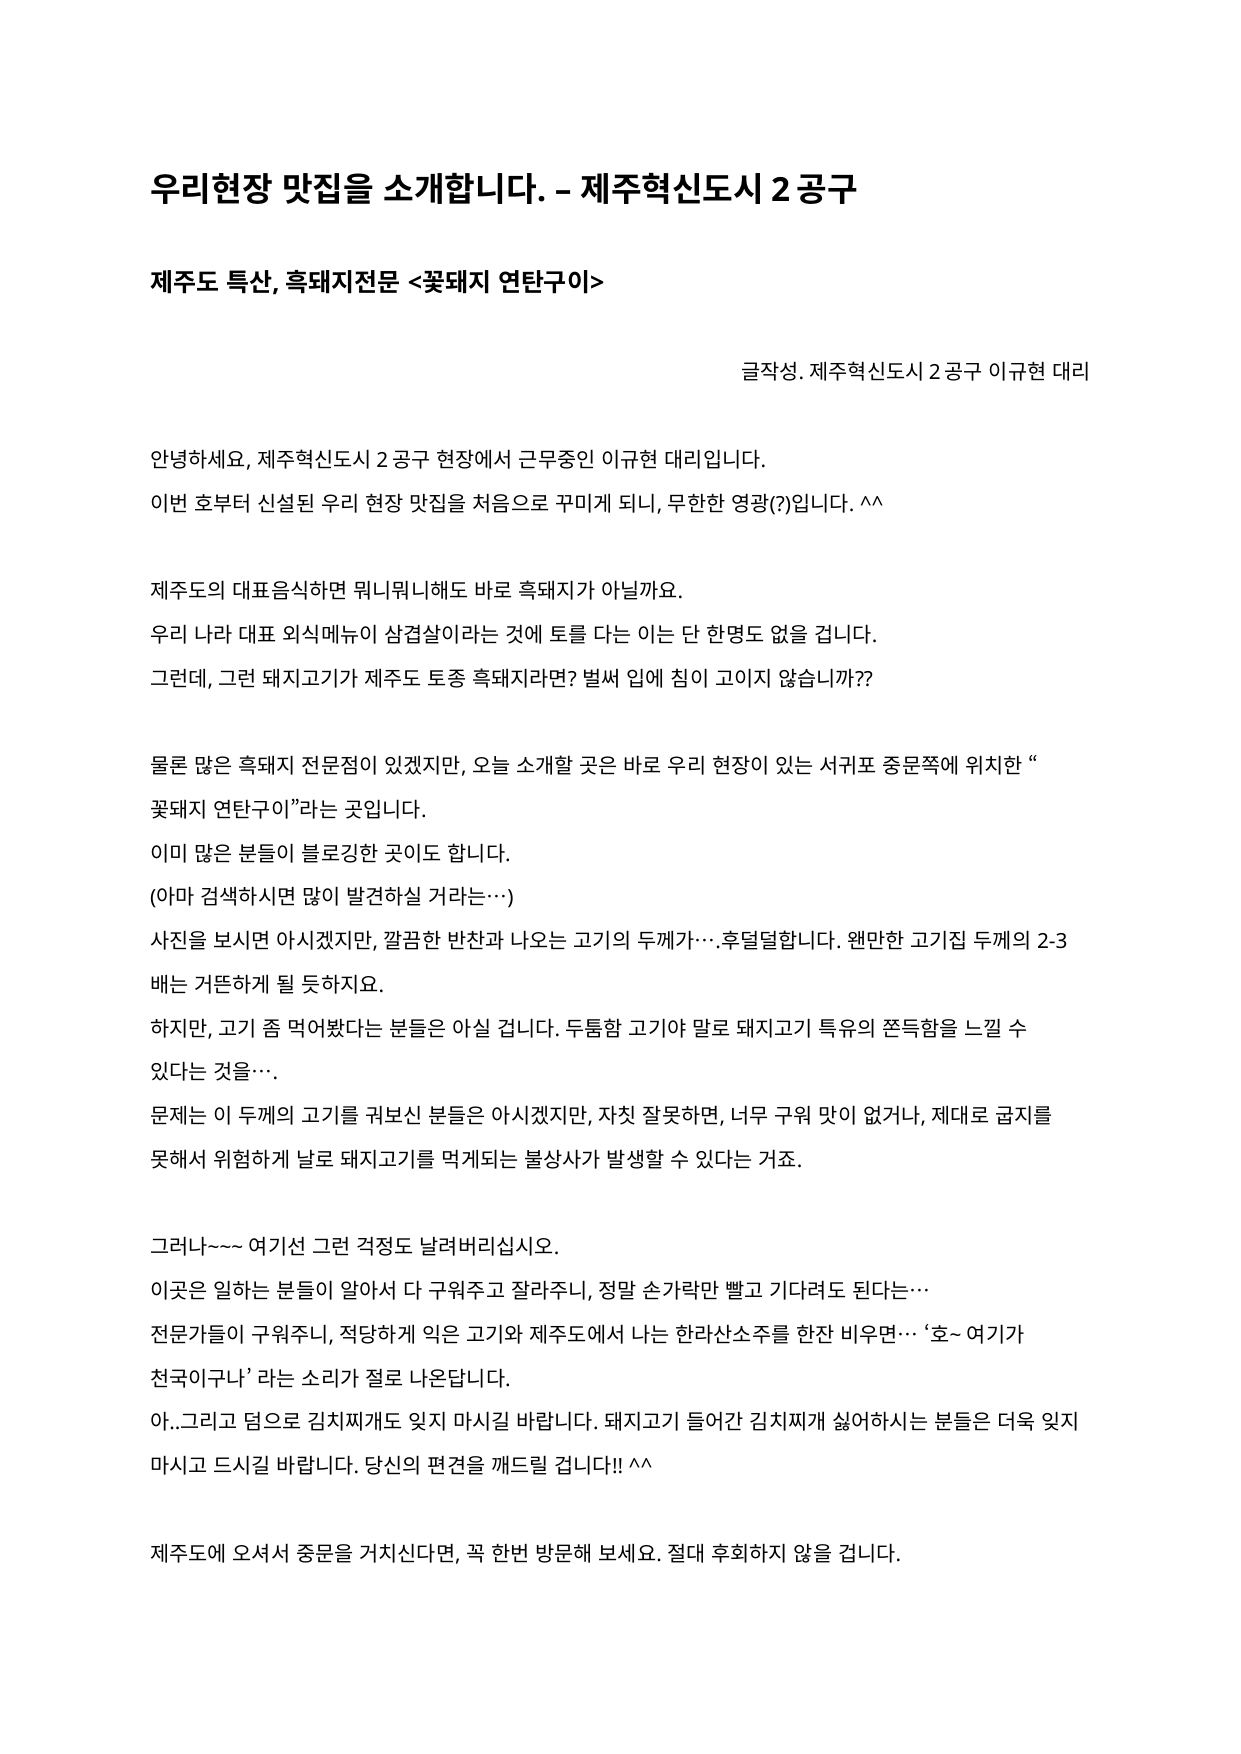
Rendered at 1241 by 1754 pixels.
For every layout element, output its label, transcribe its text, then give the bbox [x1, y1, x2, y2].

text 사진을 보시면 아시겠지만, 깔끔한 반찬과 나오는 고기의 두께가….후덜덜합니다. 왠만한 고기집 두께의 2-3배는 거뜬하게 될 듯하지요. [150, 911, 1090, 998]
text 하지만, 고기 좀 먹어봤다는 분들은 아실 겁니다. 두툼함 고기야 말로 돼지고기 특유의 쫀득함을 느낄 수 있다는 것을…. [150, 998, 1090, 1086]
text 제주도의 대표음식하면 뭐니뭐니해도 바로 흑돼지가 아닐까요. [150, 561, 1090, 605]
text 그런데, 그런 돼지고기가 제주도 토종 흑돼지라면? 벌써 입에 침이 고이지 않습니까?? [150, 648, 1090, 692]
text 전문가들이 구워주니, 적당하게 익은 고기와 제주도에서 나는 한라산소주를 한잔 비우면… ‘호~ 여기가 천국이구나’ 라는 소리가 절로 나온답니다. [150, 1305, 1090, 1392]
text 이미 많은 분들이 블로깅한 곳이도 합니다. [150, 823, 1090, 867]
text 우리 나라 대표 외식메뉴이 삼겹살이라는 것에 토를 다는 이는 단 한명도 없을 겁니다. [150, 605, 1090, 648]
text 우리현장 맛집을 소개합니다. – 제주혁신도시2공구 [150, 162, 1090, 211]
text 제주도에 오셔서 중문을 거치신다면, 꼭 한번 방문해 보세요. 절대 후회하지 않을 겁니다. [150, 1523, 1090, 1567]
text 이번 호부터 신설된 우리 현장 맛집을 처음으로 꾸미게 되니, 무한한 영광(?)입니다. ^^ [150, 473, 1090, 517]
text 물론 많은 흑돼지 전문점이 있겠지만, 오늘 소개할 곳은 바로 우리 현장이 있는 서귀포 중문쪽에 위치한 “꽃돼지 연탄구이”라는 곳입니다. [150, 736, 1090, 823]
text 아..그리고 덤으로 김치찌개도 잊지 마시길 바랍니다. 돼지고기 들어간 김치찌개 싫어하시는 분들은 더욱 잊지 마시고 드시길 바랍니다. 당신의 편견을 깨드릴 겁니다!! ^^ [150, 1392, 1090, 1480]
text 안녕하세요, 제주혁신도시2공구 현장에서 근무중인 이규현 대리입니다. [150, 430, 1090, 473]
text 그러나~~~ 여기선 그런 걱정도 날려버리십시오. [150, 1217, 1090, 1261]
text 문제는 이 두께의 고기를 궈보신 분들은 아시겠지만, 자칫 잘못하면, 너무 구워 맛이 없거나, 제대로 굽지를 못해서 위험하게 날로 돼지고기를 먹게되는 불상사가 발생할 수 있다는 거죠. [150, 1086, 1090, 1173]
text (아마 검색하시면 많이 발견하실 거라는…) [150, 867, 1090, 911]
text 이곳은 일하는 분들이 알아서 다 구워주고 잘라주니, 정말 손가락만 빨고 기다려도 된다는… [150, 1261, 1090, 1305]
text 제주도 특산, 흑돼지전문 <꽃돼지 연탄구이> [150, 255, 1090, 298]
text 글작성. 제주혁신도시2공구 이규현 대리 [150, 342, 1090, 386]
